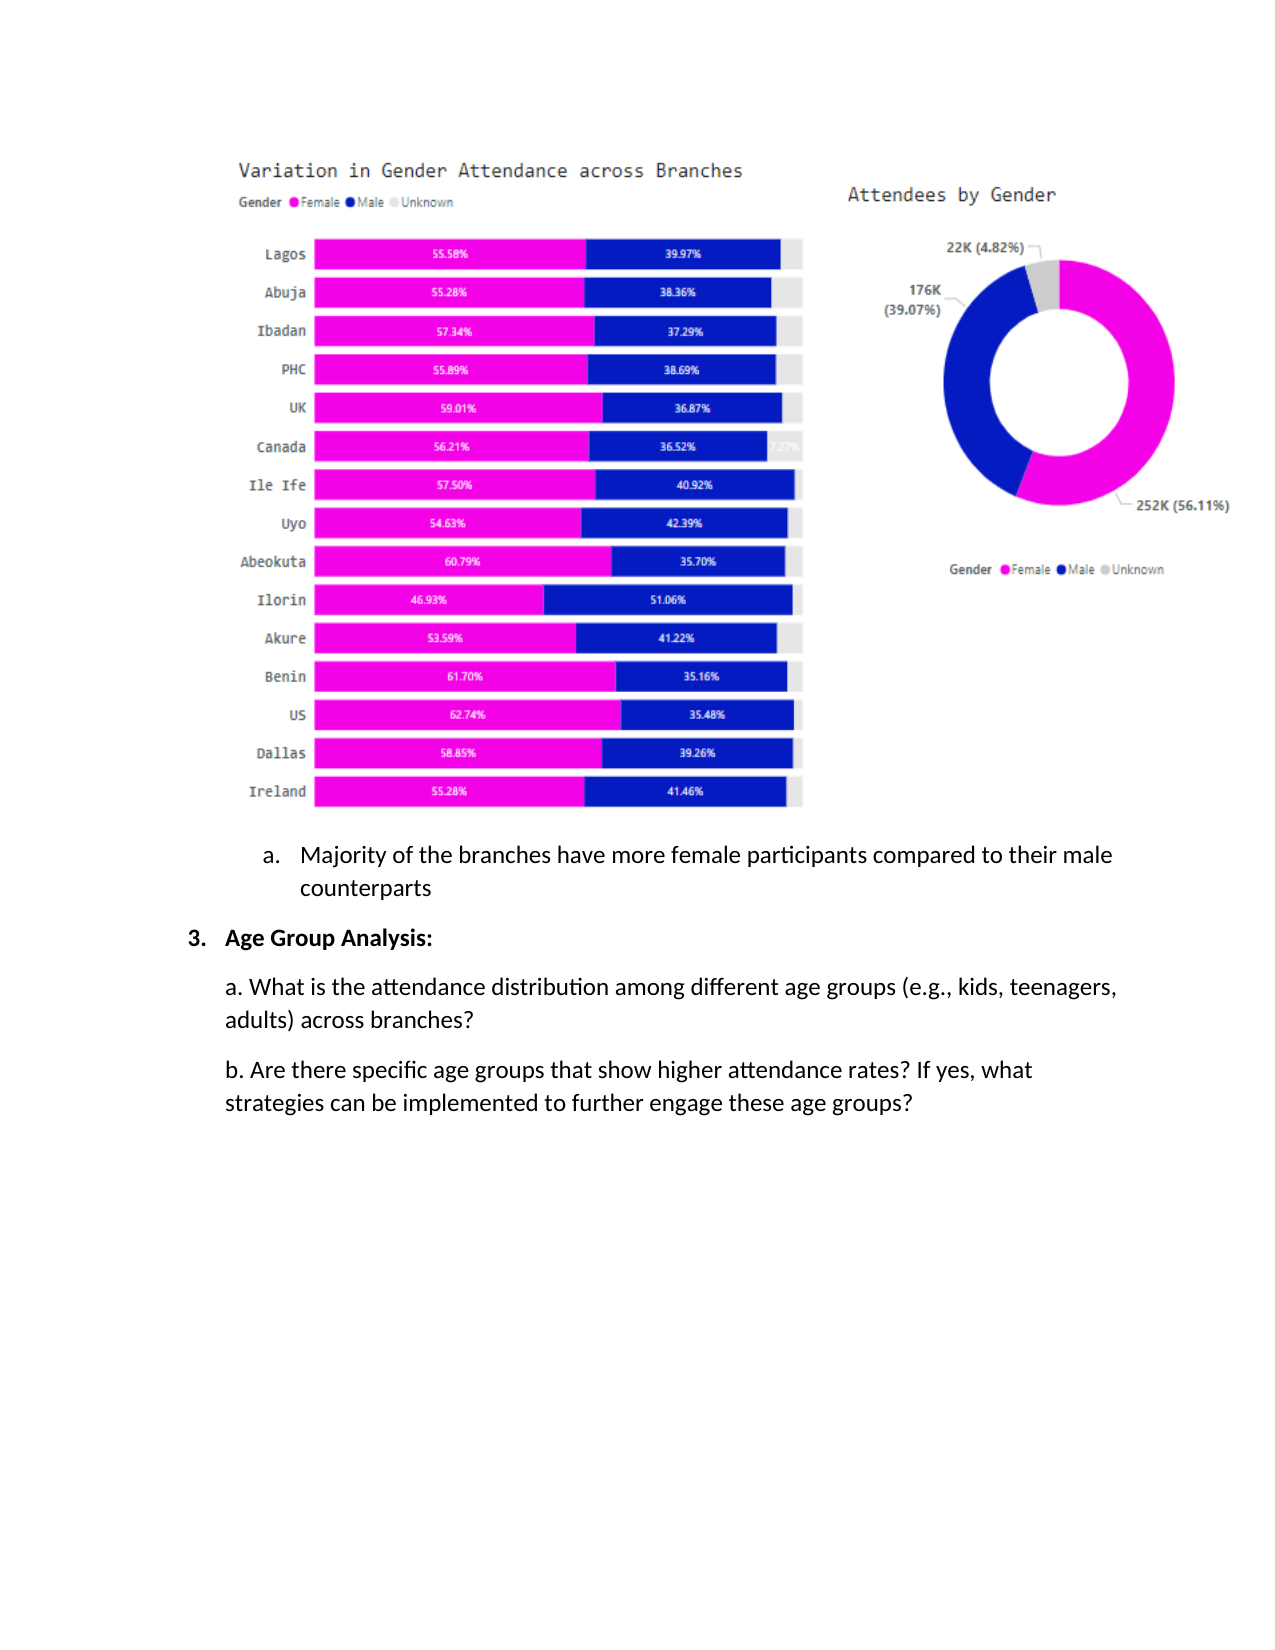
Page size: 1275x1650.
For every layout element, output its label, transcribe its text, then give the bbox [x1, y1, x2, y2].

picture [225, 150, 1250, 821]
list Age Group Analysis: [187, 922, 1125, 952]
list Majority of the branches have more female participants compared to their male counterparts [262, 839, 1125, 903]
text b. Are there specific age groups that show higher attendance rates? If yes, what strategies can be implemented to further engage these age groups? [225, 1054, 1125, 1117]
text a. What is the attendance distribution among different age groups (e.g., kids, teenagers, adults) across branches? [225, 971, 1125, 1035]
